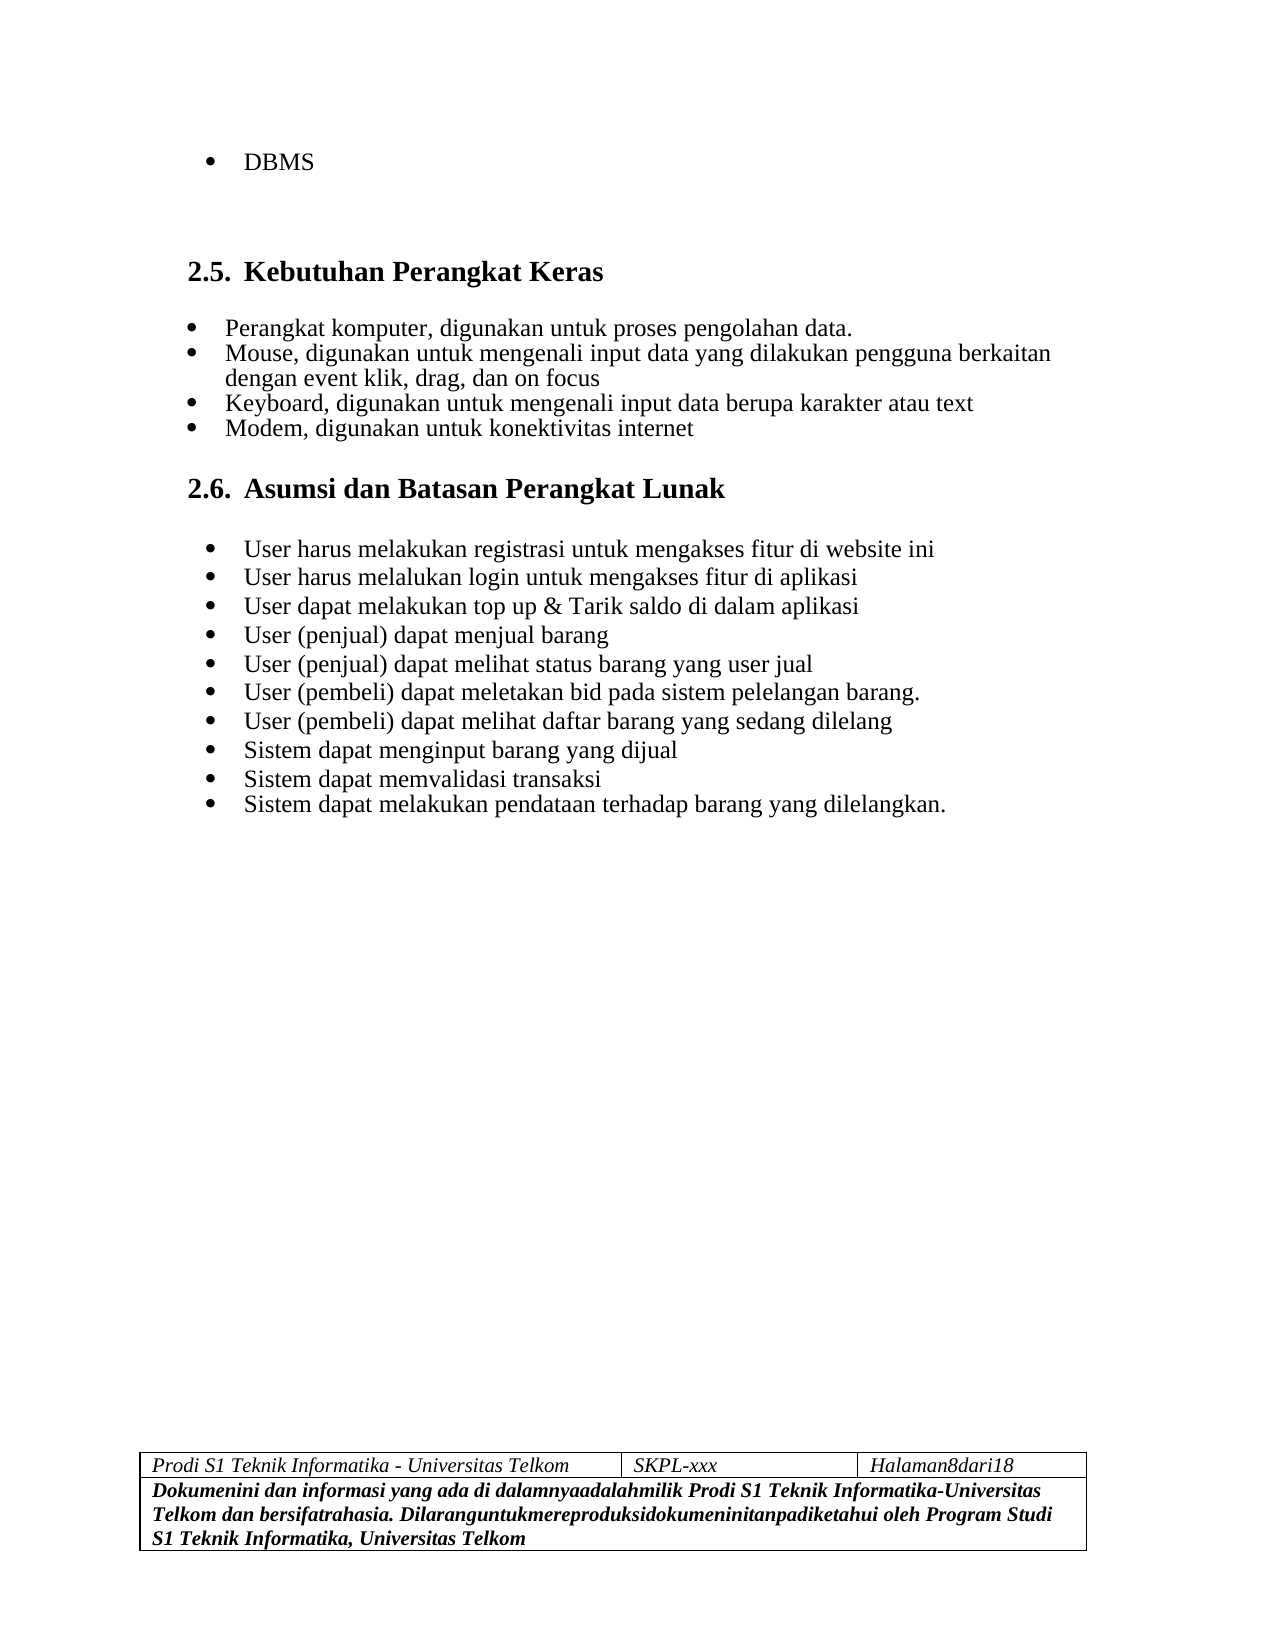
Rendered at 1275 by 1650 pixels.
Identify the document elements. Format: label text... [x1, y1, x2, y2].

list User (pembeli) dapat melihat daftar barang yang sedang dilelang [206, 706, 1125, 735]
list Sistem dapat melakukan pendataan terhadap barang yang dilelangkan. [206, 792, 1125, 817]
list Sistem dapat memvalidasi transaksi [206, 764, 1125, 792]
list DBMS [206, 150, 1125, 175]
list User harus melalukan login untuk mengakses fitur di aplikasi [206, 562, 1125, 591]
list User (penjual) dapat menjual barang [206, 620, 1125, 649]
list Sistem dapat menginput barang yang dijual [206, 735, 1125, 764]
list User harus melakukan registrasi untuk mengakses fitur di website ini [206, 534, 1125, 562]
list Perangkat komputer, digunakan untuk proses pengolahan data. [187, 317, 1125, 342]
list Keyboard, digunakan untuk mengenali input data berupa karakter atau text [187, 392, 1125, 417]
list Modem, digunakan untuk konektivitas internet [187, 417, 1125, 442]
list User (penjual) dapat melihat status barang yang user jual [206, 649, 1125, 677]
list User (pembeli) dapat meletakan bid pada sistem pelelangan barang. [206, 677, 1125, 706]
list User dapat melakukan top up & Tarik saldo di dalam aplikasi [206, 591, 1125, 620]
subtitle Kebutuhan Perangkat Keras [187, 254, 1125, 288]
subtitle Asumsi dan Batasan Perangkat Lunak [187, 471, 1125, 504]
list Mouse, digunakan untuk mengenali input data yang dilakukan pengguna berkaitan dengan event klik, drag, dan on focus [187, 342, 1125, 392]
